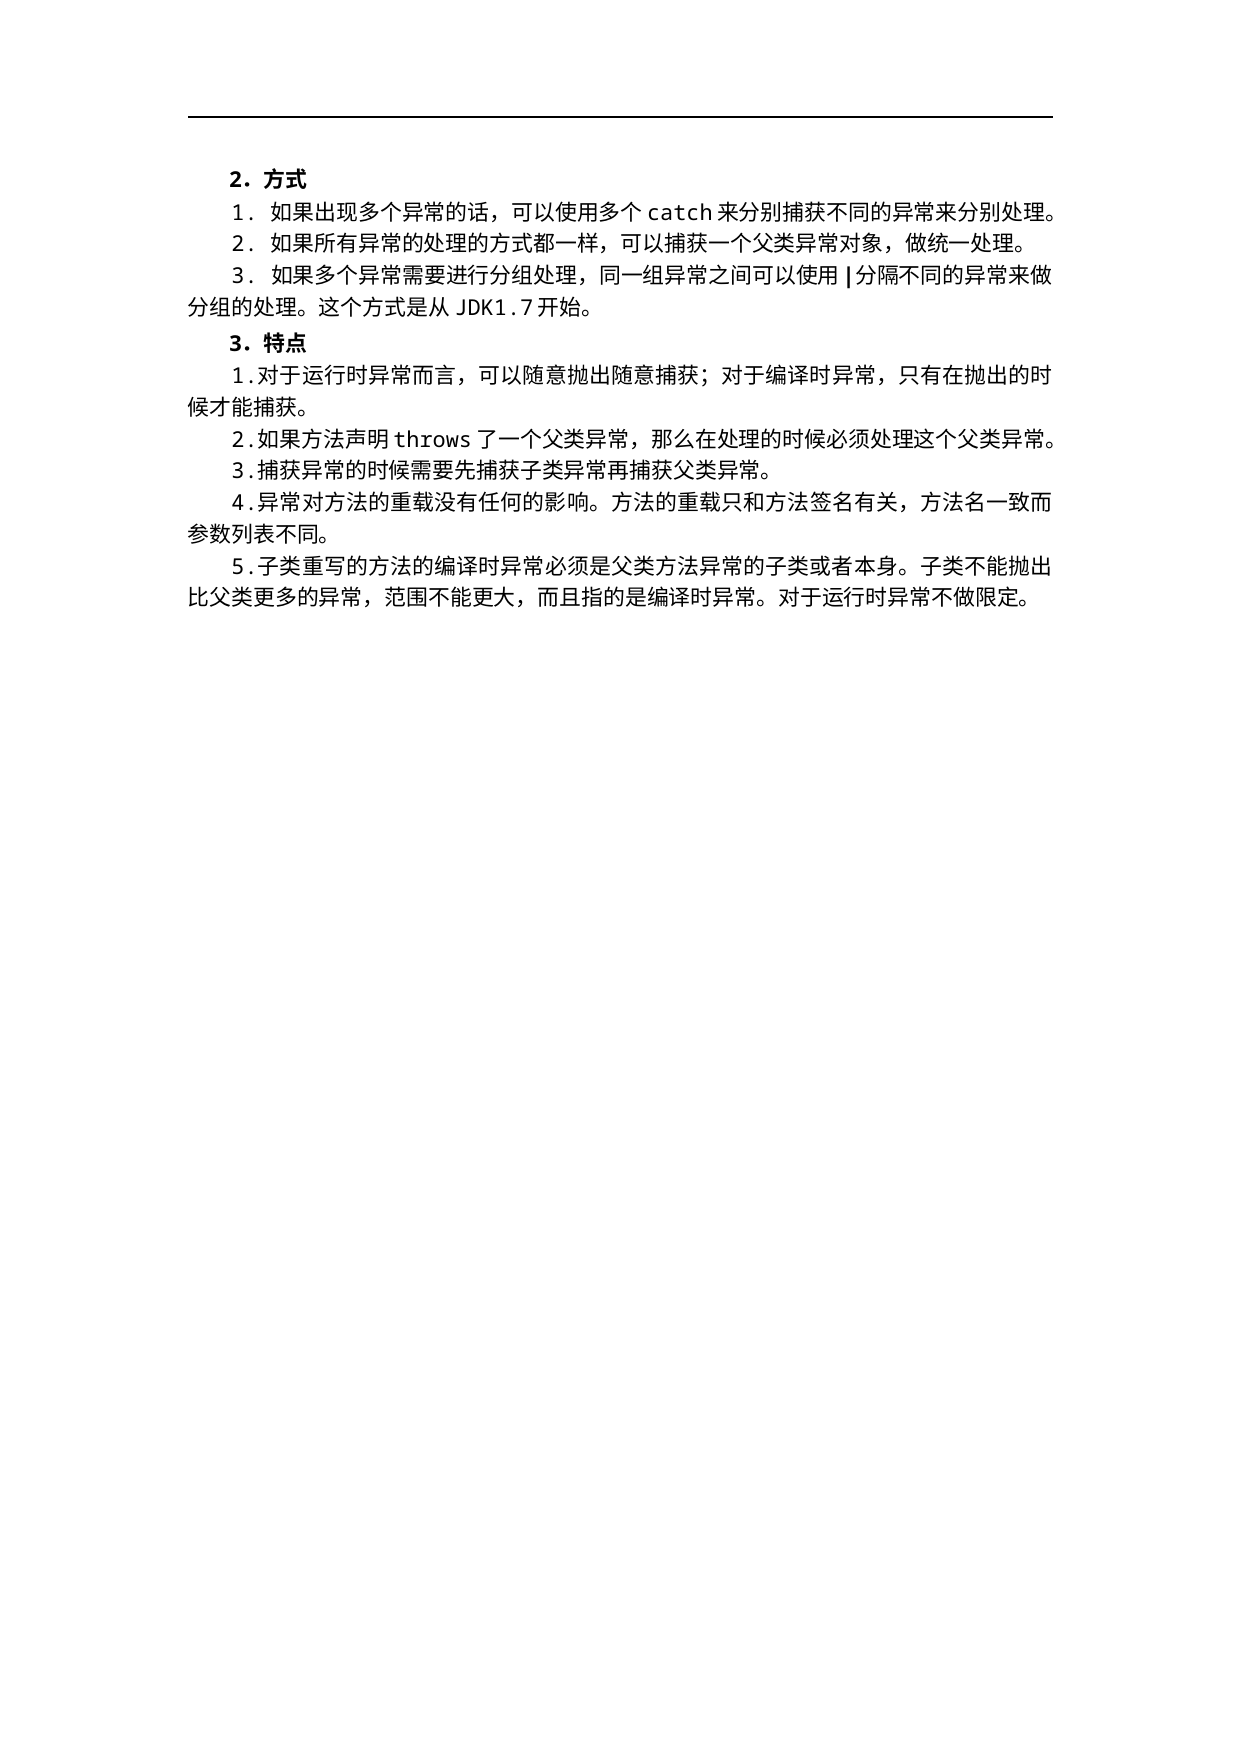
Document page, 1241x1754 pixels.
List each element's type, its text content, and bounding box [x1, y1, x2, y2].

text 3. 如果多个异常需要进行分组处理，同一组异常之间可以使用|分隔不同的异常来做分组的处理。这个方式是从JDK1.7开始。 [187, 258, 1053, 322]
text 2. 如果所有异常的处理的方式都一样，可以捕获一个父类异常对象，做统一处理。 [187, 226, 1053, 258]
text 4.异常对方法的重载没有任何的影响。方法的重载只和方法签名有关，方法名一致而参数列表不同。 [187, 485, 1053, 549]
subtitle 特点 [187, 326, 1053, 358]
text 5.子类重写的方法的编译时异常必须是父类方法异常的子类或者本身。子类不能抛出比父类更多的异常，范围不能更大，而且指的是编译时异常。对于运行时异常不做限定。 [187, 549, 1053, 612]
subtitle 方式 [187, 162, 1053, 194]
text 1. 如果出现多个异常的话，可以使用多个catch来分别捕获不同的异常来分别处理。 [187, 194, 1053, 226]
text 3.捕获异常的时候需要先捕获子类异常再捕获父类异常。 [187, 453, 1053, 485]
text 1.对于运行时异常而言，可以随意抛出随意捕获；对于编译时异常，只有在抛出的时候才能捕获。 [187, 358, 1053, 422]
text 2.如果方法声明throws了一个父类异常，那么在处理的时候必须处理这个父类异常。 [187, 422, 1053, 453]
